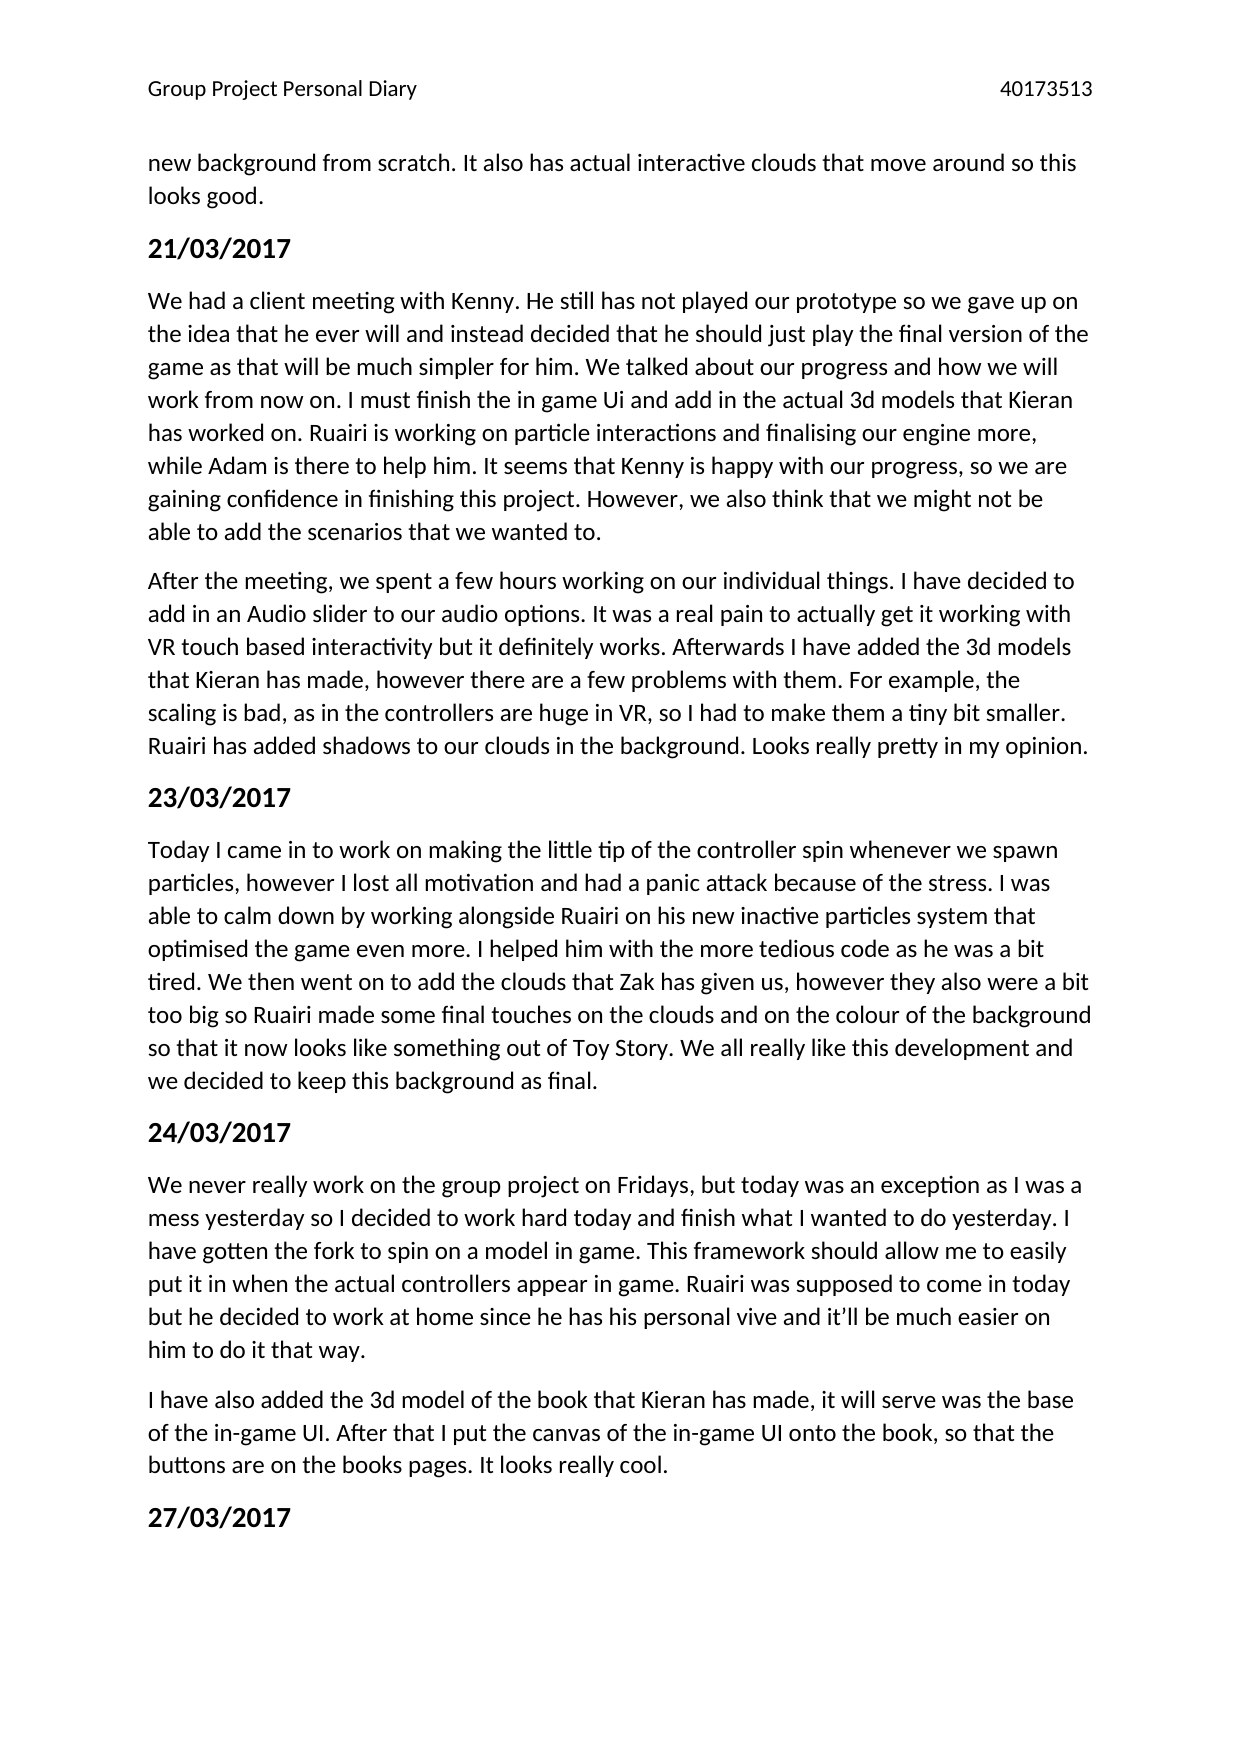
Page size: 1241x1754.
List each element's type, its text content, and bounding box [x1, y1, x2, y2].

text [148, 148, 1093, 211]
text We never really work on the group project on Fridays, but today was an exception as I was a mess yesterday so I decided to work hard today and finish what I wanted to do yesterday. I have gotten the fork to spin on a model in game. This framework should allow me to easily put it in when the actual controllers appear in game. Ruairi was supposed to come in today but he decided to work at home since he has his personal vive and it’ll be much easier on him to do it that way. [148, 1169, 1093, 1365]
text 24/03/2017 [148, 1114, 1093, 1150]
text 27/03/2017 [148, 1499, 1093, 1535]
text Today I came in to work on making the little tip of the controller spin whenever we spawn particles, however I lost all motivation and had a panic attack because of the stress. I was able to calm down by working alongside Ruairi on his new inactive particles system that optimised the game even more. I helped him with the more tedious code as he was a bit tired. We then went on to add the clouds that Zak has given us, however they also were a bit too big so Ruairi made some final touches on the clouds and on the colour of the background so that it now looks like something out of Toy Story. We all really like this development and we decided to keep this background as final. [148, 834, 1093, 1095]
text 21/03/2017 [148, 230, 1093, 266]
text I have also added the 3d model of the book that Kieran has made, it will serve was the base of the in-game UI. After that I put the canvas of the in-game UI onto the book, so that the buttons are on the books pages. It looks really cool. [148, 1384, 1093, 1480]
text After the meeting, we spent a few hours working on our individual things. I have decided to add in an Audio slider to our audio options. It was a real pain to actually get it working with VR touch based interactivity but it definitely works. Afterwards I have added the 3d models that Kieran has made, however there are a few problems with them. For example, the scaling is bad, as in the controllers are huge in VR, so I had to make them a tiny bit smaller. Ruairi has added shadows to our clouds in the background. Looks really pretty in my opinion. [148, 565, 1093, 760]
text 23/03/2017 [148, 779, 1093, 815]
text We had a client meeting with Kenny. He still has not played our prototype so we gave up on the idea that he ever will and instead decided that he should just play the final version of the game as that will be much simpler for him. We talked about our progress and how we will work from now on. I must finish the in game Ui and add in the actual 3d models that Kieran has worked on. Ruairi is working on particle interactions and finalising our engine more, while Adam is there to help him. It seems that Kenny is happy with our progress, so we are gaining confidence in finishing this project. However, we also think that we might not be able to add the scenarios that we wanted to. [148, 285, 1093, 546]
